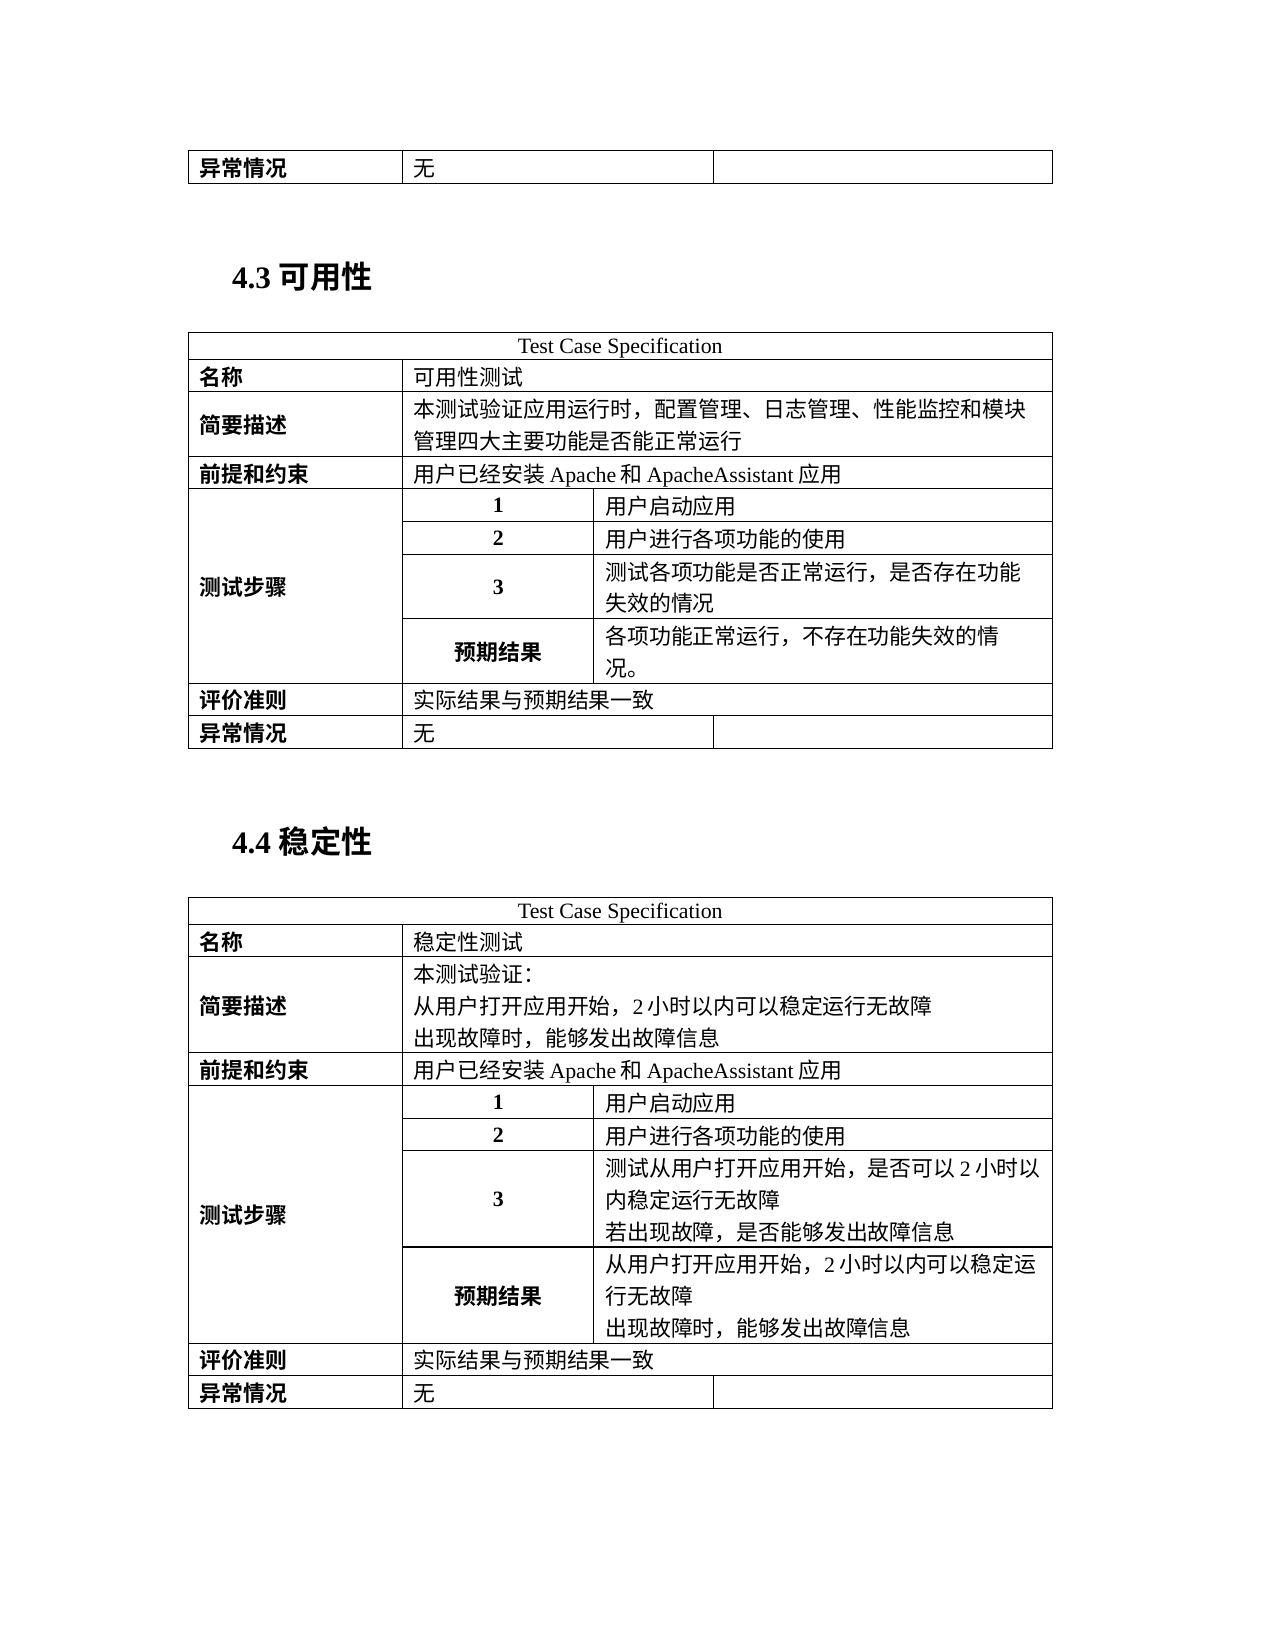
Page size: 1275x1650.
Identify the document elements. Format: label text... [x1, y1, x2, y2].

table_cell [714, 151, 1052, 183]
table_cell [714, 1376, 1052, 1408]
table_cell 可用性测试 [403, 360, 1052, 391]
table_cell 2 [403, 522, 593, 554]
table_cell [714, 716, 1052, 748]
table_cell 稳定性测试 [403, 925, 1052, 956]
table_cell 本测试验证： 从用户打开应用开始，2小时以内可以稳定运行无故障 出现故障时，能够发出故障信息 [403, 957, 1052, 1052]
subtitle 4.4 稳定性 [232, 817, 1087, 862]
table_cell 用户进行各项功能的使用 [594, 1119, 1052, 1150]
table_cell 用户启动应用 [594, 1086, 1052, 1118]
table_cell 实际结果与预期结果一致 [403, 684, 1052, 715]
table_cell 无 [403, 1376, 713, 1408]
table_cell 测试步骤 [189, 489, 402, 682]
table_cell 异常情况 [189, 151, 402, 183]
table_cell 名称 [189, 360, 402, 391]
table_cell 3 [403, 1151, 593, 1246]
table_cell 异常情况 [189, 1376, 402, 1408]
table_cell 用户进行各项功能的使用 [594, 522, 1052, 554]
table_cell 从用户打开应用开始，2小时以内可以稳定运行无故障 出现故障时，能够发出故障信息 [594, 1248, 1052, 1342]
table_cell 名称 [189, 925, 402, 956]
table_cell 评价准则 [189, 1344, 402, 1375]
table_cell 用户已经安装Apache和ApacheAssistant应用 [403, 1053, 1052, 1085]
table_cell 简要描述 [189, 392, 402, 456]
table_cell 1 [403, 489, 593, 521]
table_cell 前提和约束 [189, 457, 402, 488]
table_cell 实际结果与预期结果一致 [403, 1344, 1052, 1375]
table_cell 用户已经安装Apache和ApacheAssistant应用 [403, 457, 1052, 488]
table_cell 简要描述 [189, 957, 402, 1052]
table_cell 用户启动应用 [594, 489, 1052, 521]
subtitle 4.3 可用性 [232, 252, 1087, 297]
table_cell 3 [403, 555, 593, 618]
table_cell 各项功能正常运行，不存在功能失效的情况。 [594, 619, 1052, 682]
table_cell 无 [403, 151, 713, 183]
table_cell 本测试验证应用运行时，配置管理、日志管理、性能监控和模块管理四大主要功能是否能正常运行 [403, 392, 1052, 456]
table_cell 预期结果 [403, 1248, 593, 1342]
table_cell 1 [403, 1086, 593, 1118]
table_cell 预期结果 [403, 619, 593, 682]
table_cell 2 [403, 1119, 593, 1150]
table_header Test Case Specification [189, 898, 1052, 923]
table_cell 测试各项功能是否正常运行，是否存在功能失效的情况 [594, 555, 1052, 618]
table_cell 测试从用户打开应用开始，是否可以2小时以内稳定运行无故障 若出现故障，是否能够发出故障信息 [594, 1151, 1052, 1246]
table_cell 异常情况 [189, 716, 402, 748]
table_cell 无 [403, 716, 713, 748]
table_cell 评价准则 [189, 684, 402, 715]
table_cell 前提和约束 [189, 1053, 402, 1085]
table_cell 测试步骤 [189, 1086, 402, 1342]
table_header Test Case Specification [189, 333, 1052, 358]
